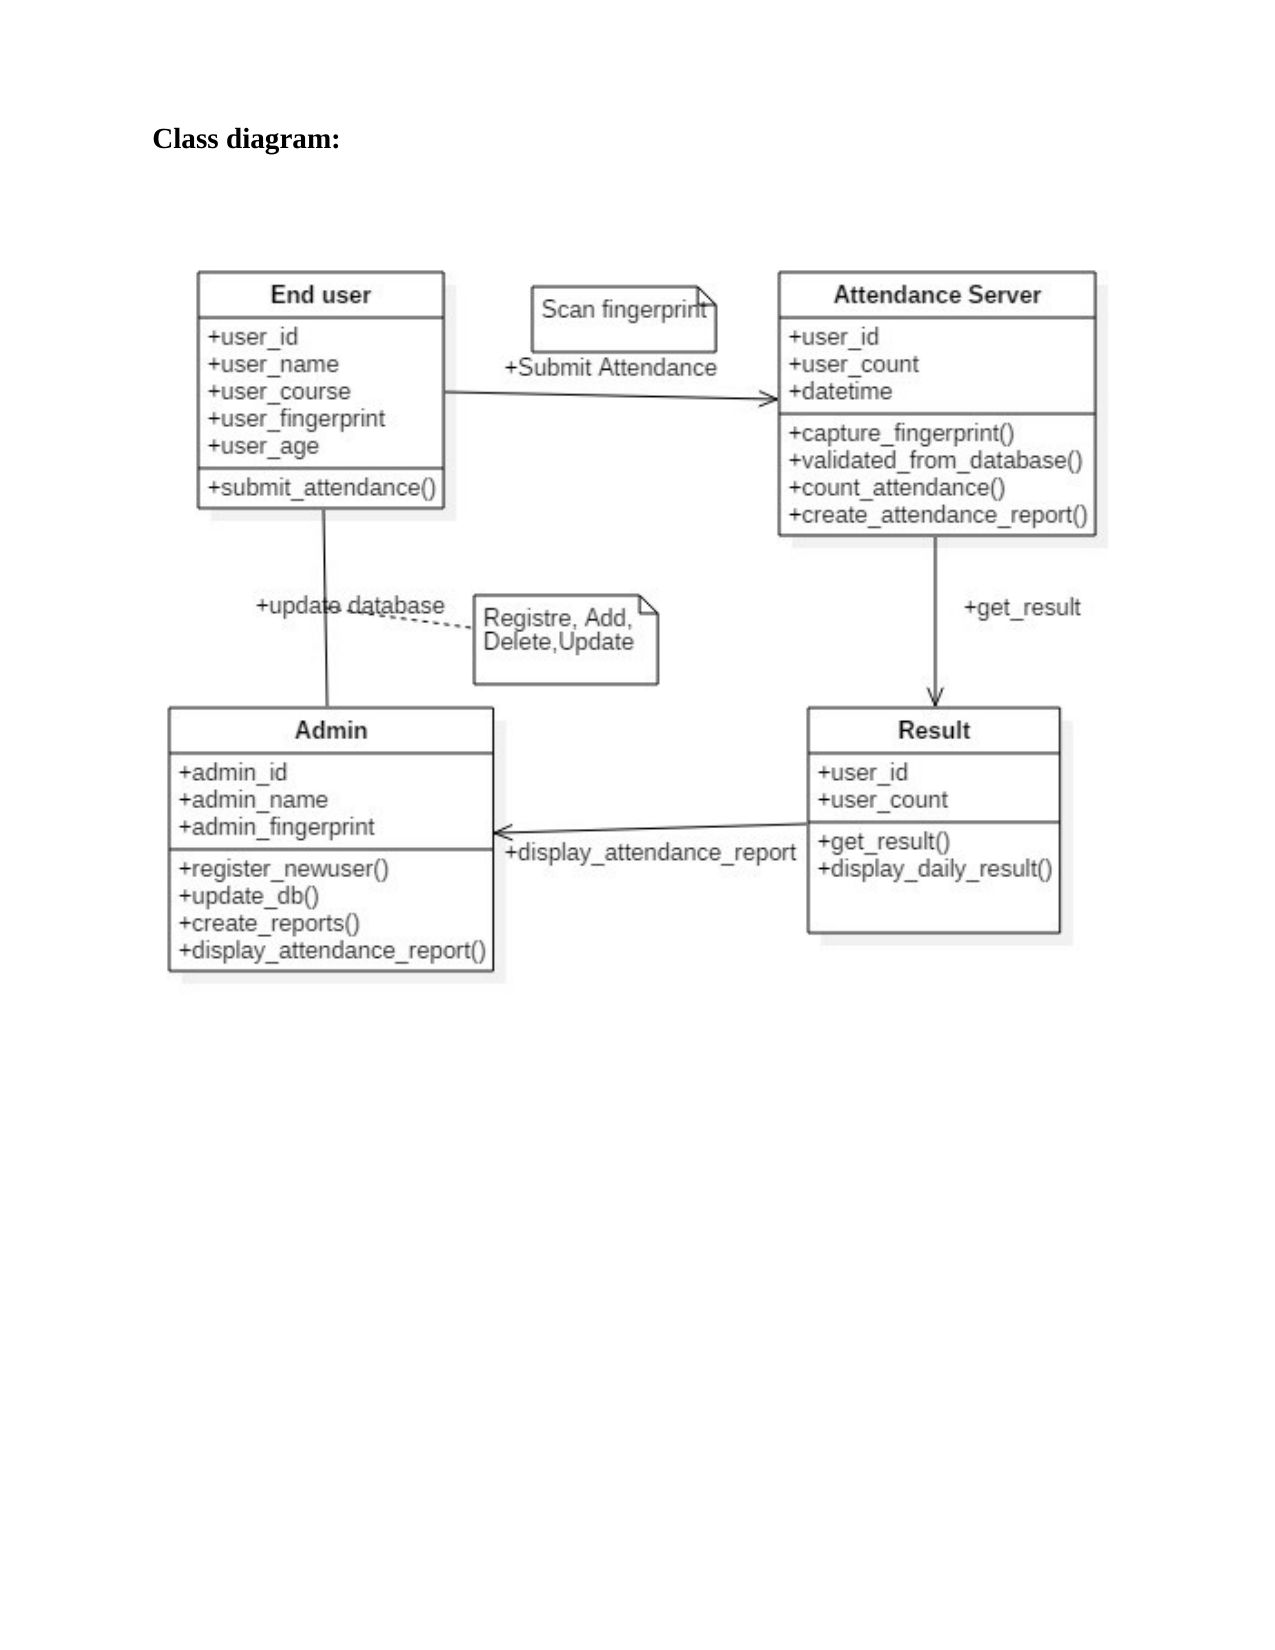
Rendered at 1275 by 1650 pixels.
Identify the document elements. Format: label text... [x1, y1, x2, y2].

text Class diagram: [152, 121, 1264, 154]
picture [166, 270, 1109, 995]
